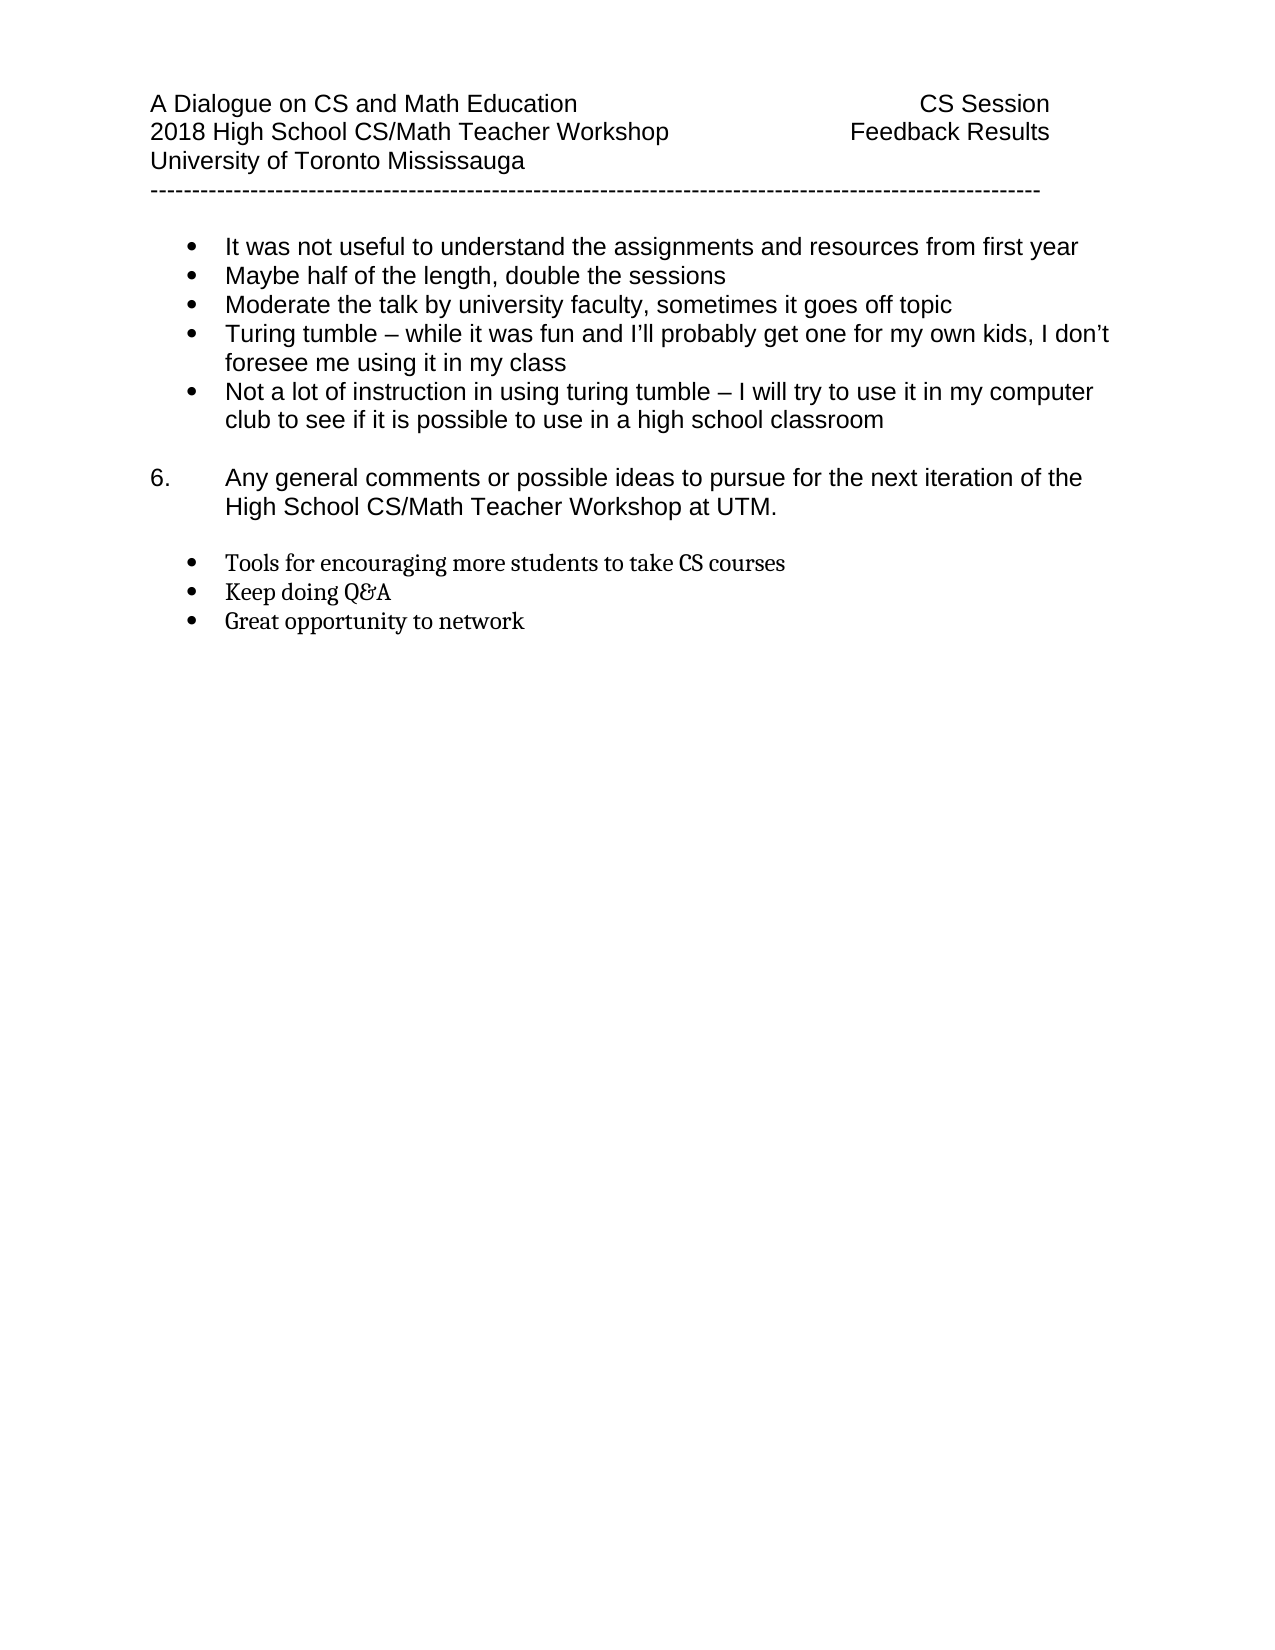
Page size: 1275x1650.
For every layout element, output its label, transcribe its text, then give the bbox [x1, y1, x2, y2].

list Great opportunity to network [187, 607, 1125, 635]
list Keep doing Q&A [187, 578, 1125, 607]
text 6. Any general comments or possible ideas to pursue for the next iteration of the High School CS/Math Teacher Workshop at UTM. [150, 463, 1125, 520]
list It was not useful to understand the assignments and resources from first year [187, 232, 1125, 261]
list Turing tumble – while it was fun and I’ll probably get one for my own kids, I don’t foresee me using it in my class [187, 319, 1125, 377]
list Not a lot of instruction in using turing tumble – I will try to use it in my computer club to see if it is possible to use in a high school classroom [187, 377, 1125, 434]
list Maybe half of the length, double the sessions [187, 261, 1125, 290]
list Moderate the talk by university faculty, sometimes it goes off topic [187, 290, 1125, 319]
list Tools for encouraging more students to take CS courses [187, 549, 1125, 578]
